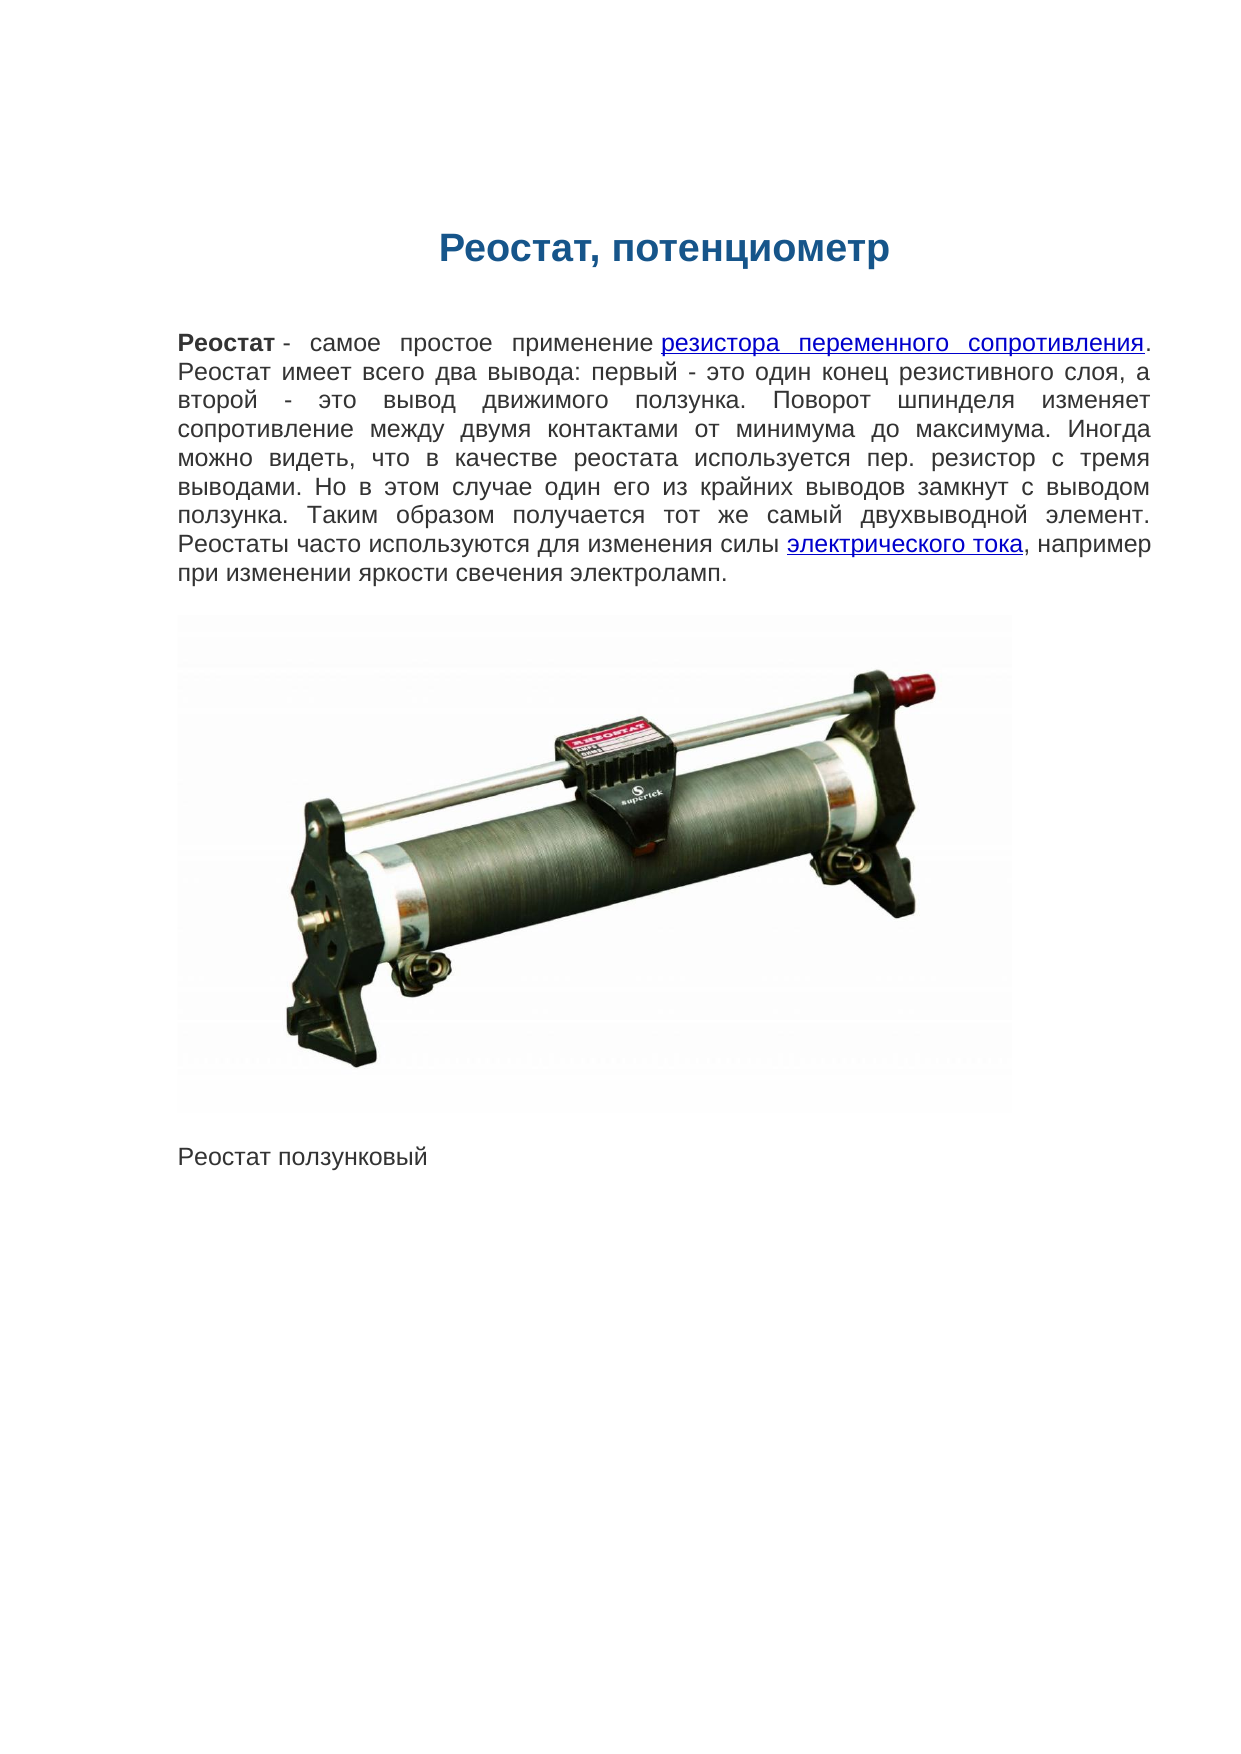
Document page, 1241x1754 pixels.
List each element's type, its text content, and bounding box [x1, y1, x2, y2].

text Реостат - самое простое применение резистора переменного сопротивления. Реостат имеет всего два вывода: первый - это один конец резистивного слоя, а второй - это вывод движимого ползунка. Поворот шпинделя изменяет сопротивление между двумя контактами от минимума до максимума. Иногда можно видеть, что в качестве реостата используется пер. резистор с тремя выводами. Но в этом случае один его из крайних выводов замкнут с выводом ползунка. Таким образом получается тот же самый двухвыводной элемент. Реостаты часто используются для изменения силы электрического тока, например при изменении яркости свечения электроламп. [177, 328, 1152, 586]
picture [177, 615, 1013, 1113]
text Реостат, потенциометр [177, 224, 1152, 270]
text Реостат ползунковый [177, 1142, 1152, 1171]
